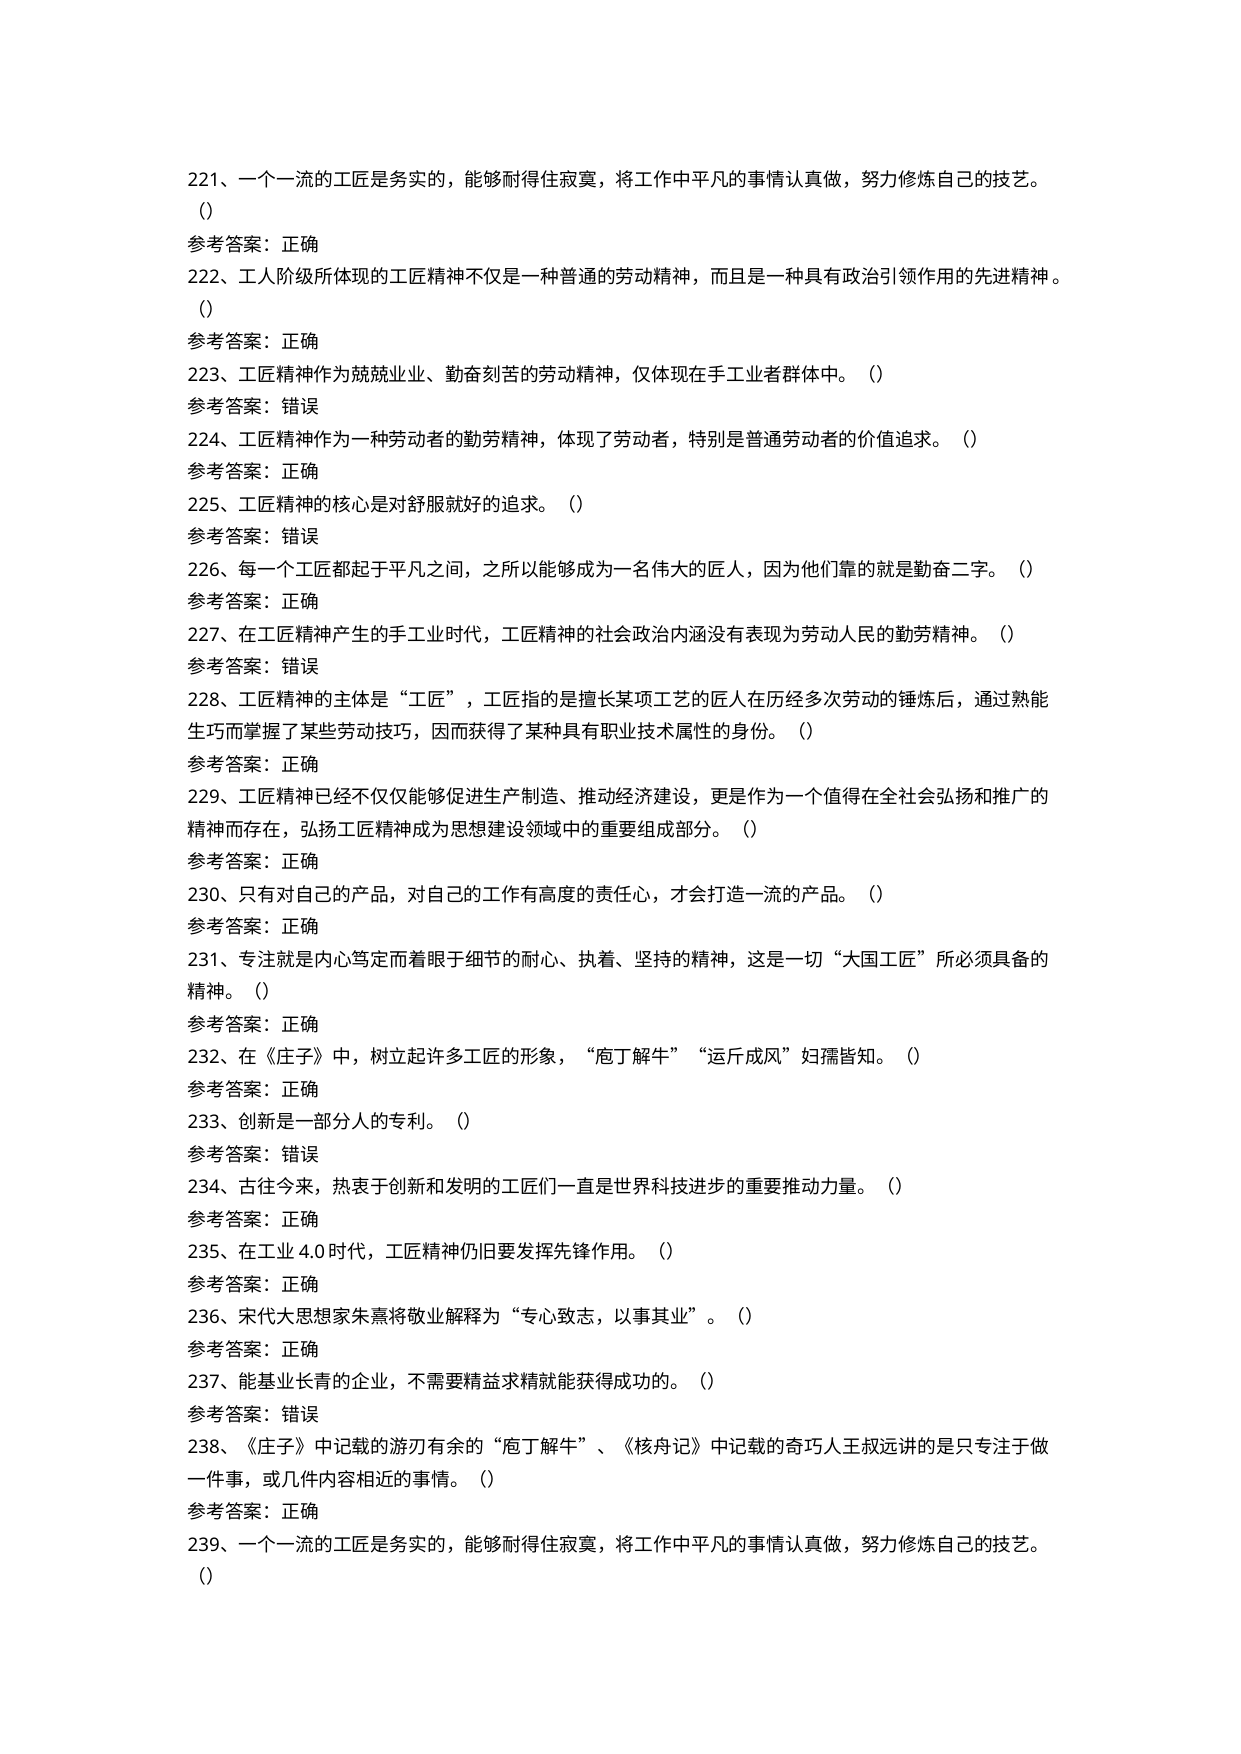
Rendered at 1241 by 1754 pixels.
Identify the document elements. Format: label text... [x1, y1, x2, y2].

text 参考答案：错误 [187, 1137, 1053, 1169]
text 238、《庄子》中记载的游刃有余的“庖丁解牛”、《核舟记》中记载的奇巧人王叔远讲的是只专注于做一件事，或几件内容相近的事情。（） [187, 1429, 1053, 1494]
text 234、古往今来，热衷于创新和发明的工匠们一直是世界科技进步的重要推动力量。（） [187, 1169, 1053, 1202]
text 参考答案：错误 [187, 519, 1053, 552]
text 235、在工业4.0时代，工匠精神仍旧要发挥先锋作用。（） [187, 1234, 1053, 1267]
text 239、一个一流的工匠是务实的，能够耐得住寂寞，将工作中平凡的事情认真做，努力修炼自己的技艺。（） [187, 1527, 1053, 1592]
text 230、只有对自己的产品，对自己的工作有高度的责任心，才会打造一流的产品。（） [187, 877, 1053, 909]
text 参考答案：正确 [187, 1267, 1053, 1299]
text 222、工人阶级所体现的工匠精神不仅是一种普通的劳动精神，而且是一种具有政治引领作用的先进精神。（） [187, 259, 1053, 324]
text 参考答案：错误 [187, 649, 1053, 682]
text 224、工匠精神作为一种劳动者的勤劳精神，体现了劳动者，特别是普通劳动者的价值追求。（） [187, 422, 1053, 454]
text 参考答案：错误 [187, 389, 1053, 422]
text 237、能基业长青的企业，不需要精益求精就能获得成功的。（） [187, 1364, 1053, 1397]
text 参考答案：正确 [187, 747, 1053, 779]
text 233、创新是一部分人的专利。（） [187, 1104, 1053, 1137]
text 225、工匠精神的核心是对舒服就好的追求。（） [187, 487, 1053, 519]
text 229、工匠精神已经不仅仅能够促进生产制造、推动经济建设，更是作为一个值得在全社会弘扬和推广的精神而存在，弘扬工匠精神成为思想建设领域中的重要组成部分。（） [187, 779, 1053, 844]
text 参考答案：正确 [187, 844, 1053, 877]
text 228、工匠精神的主体是“工匠”，工匠指的是擅长某项工艺的匠人在历经多次劳动的锤炼后，通过熟能生巧而掌握了某些劳动技巧，因而获得了某种具有职业技术属性的身份。（） [187, 682, 1053, 747]
text 参考答案：正确 [187, 1332, 1053, 1364]
text 236、宋代大思想家朱熹将敬业解释为“专心致志，以事其业”。（） [187, 1299, 1053, 1332]
text 221、一个一流的工匠是务实的，能够耐得住寂寞，将工作中平凡的事情认真做，努力修炼自己的技艺。（） [187, 162, 1053, 227]
text 227、在工匠精神产生的手工业时代，工匠精神的社会政治内涵没有表现为劳动人民的勤劳精神。（） [187, 617, 1053, 649]
text 226、每一个工匠都起于平凡之间，之所以能够成为一名伟大的匠人，因为他们靠的就是勤奋二字。（） [187, 552, 1053, 584]
text 231、专注就是内心笃定而着眼于细节的耐心、执着、坚持的精神，这是一切“大国工匠”所必须具备的精神。（） [187, 942, 1053, 1007]
text 参考答案：正确 [187, 1494, 1053, 1527]
text 232、在《庄子》中，树立起许多工匠的形象，“庖丁解牛”“运斤成风”妇孺皆知。（） [187, 1039, 1053, 1072]
text 参考答案：正确 [187, 1072, 1053, 1104]
text 参考答案：错误 [187, 1397, 1053, 1429]
text 223、工匠精神作为兢兢业业、勤奋刻苦的劳动精神，仅体现在手工业者群体中。（） [187, 357, 1053, 389]
text 参考答案：正确 [187, 454, 1053, 487]
text 参考答案：正确 [187, 324, 1053, 357]
text 参考答案：正确 [187, 584, 1053, 617]
text 参考答案：正确 [187, 1007, 1053, 1039]
text 参考答案：正确 [187, 227, 1053, 259]
text 参考答案：正确 [187, 909, 1053, 942]
text 参考答案：正确 [187, 1202, 1053, 1234]
